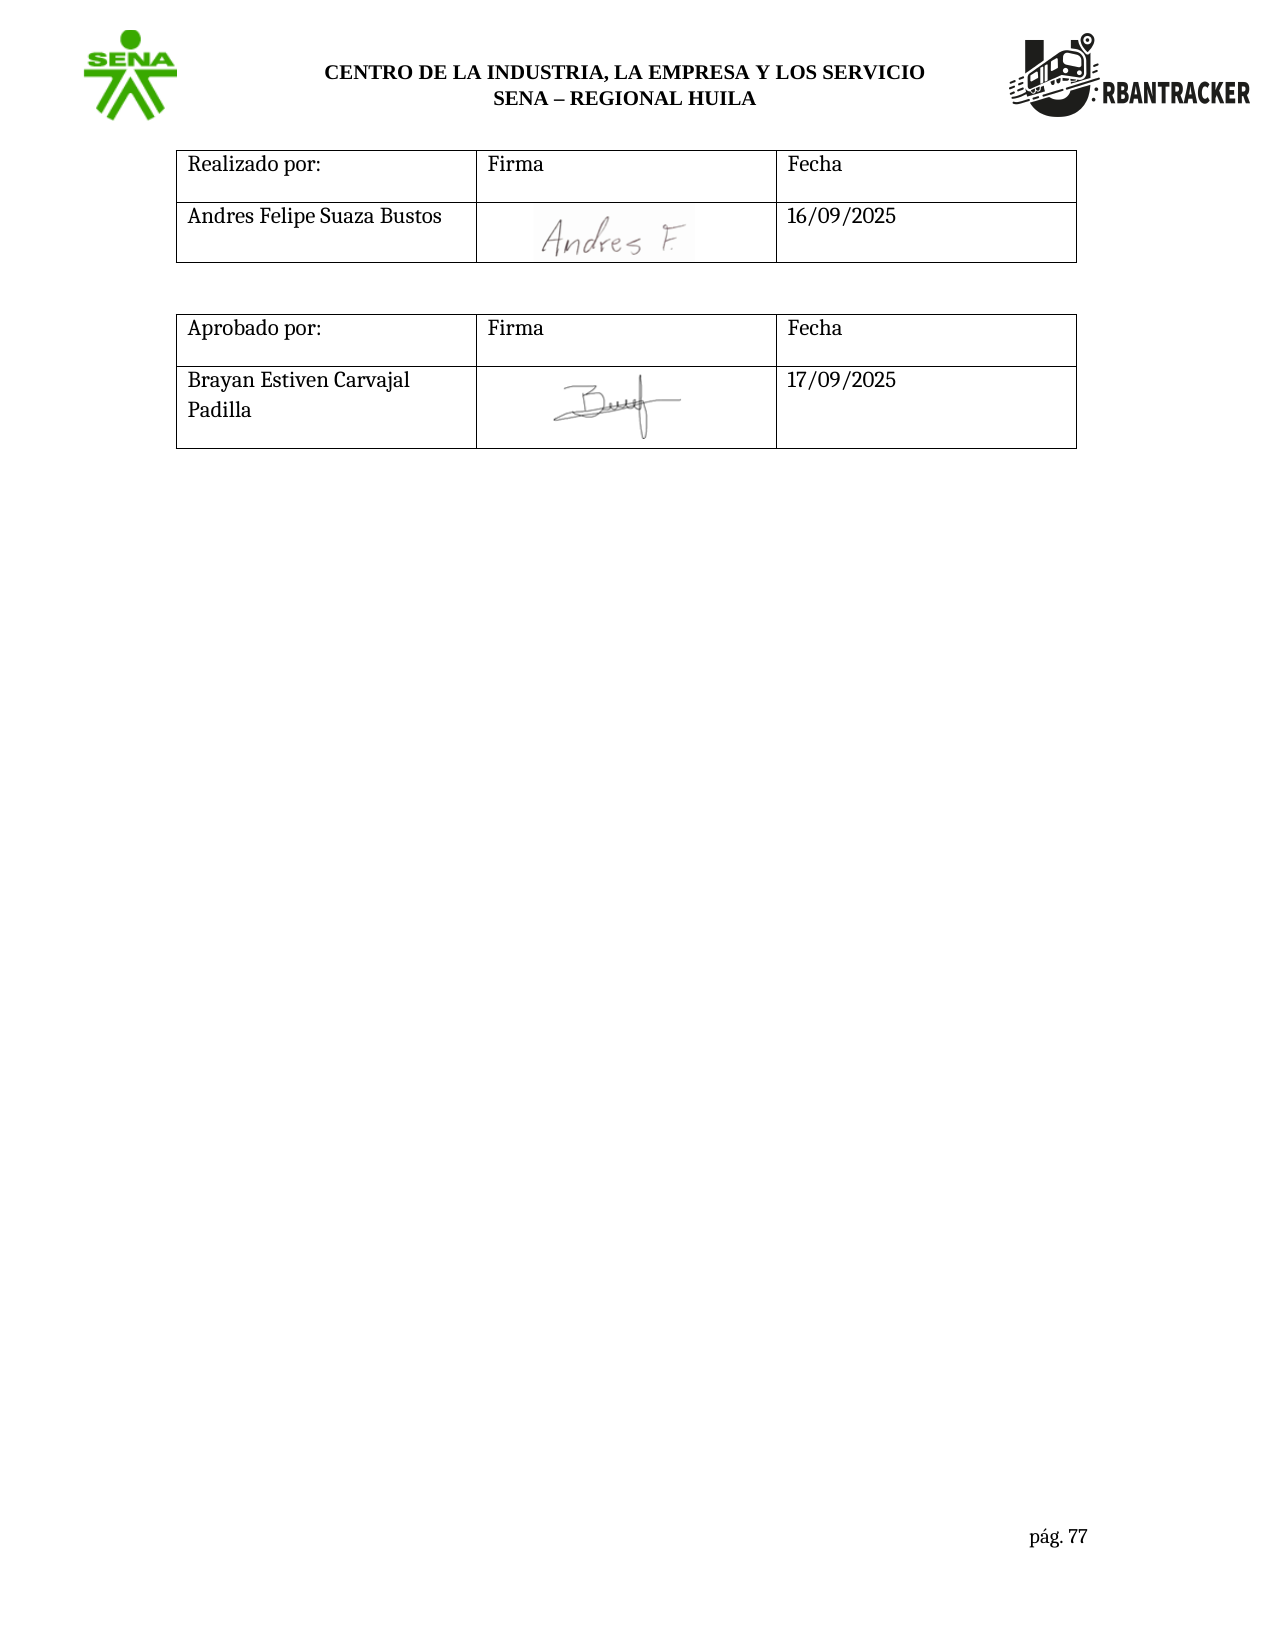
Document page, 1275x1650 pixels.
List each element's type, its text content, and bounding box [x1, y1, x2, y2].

table_cell Andres Felipe Suaza Bustos [177, 203, 476, 262]
table_cell 17/09/2025 [777, 367, 1076, 448]
table_header Realizado por: [177, 151, 476, 202]
picture [83, 30, 177, 121]
table_header Firma [477, 315, 776, 366]
table_header Aprobado por: [177, 315, 476, 366]
table_cell Brayan Estiven Carvajal Padilla [177, 367, 476, 448]
table_cell [477, 203, 776, 262]
picture [1009, 33, 1250, 117]
picture [553, 374, 682, 439]
table_header Firma [477, 151, 776, 202]
table_cell [477, 367, 776, 448]
table_header Fecha [777, 151, 1076, 202]
table_cell 16/09/2025 [777, 203, 1076, 262]
table_header Fecha [777, 315, 1076, 366]
